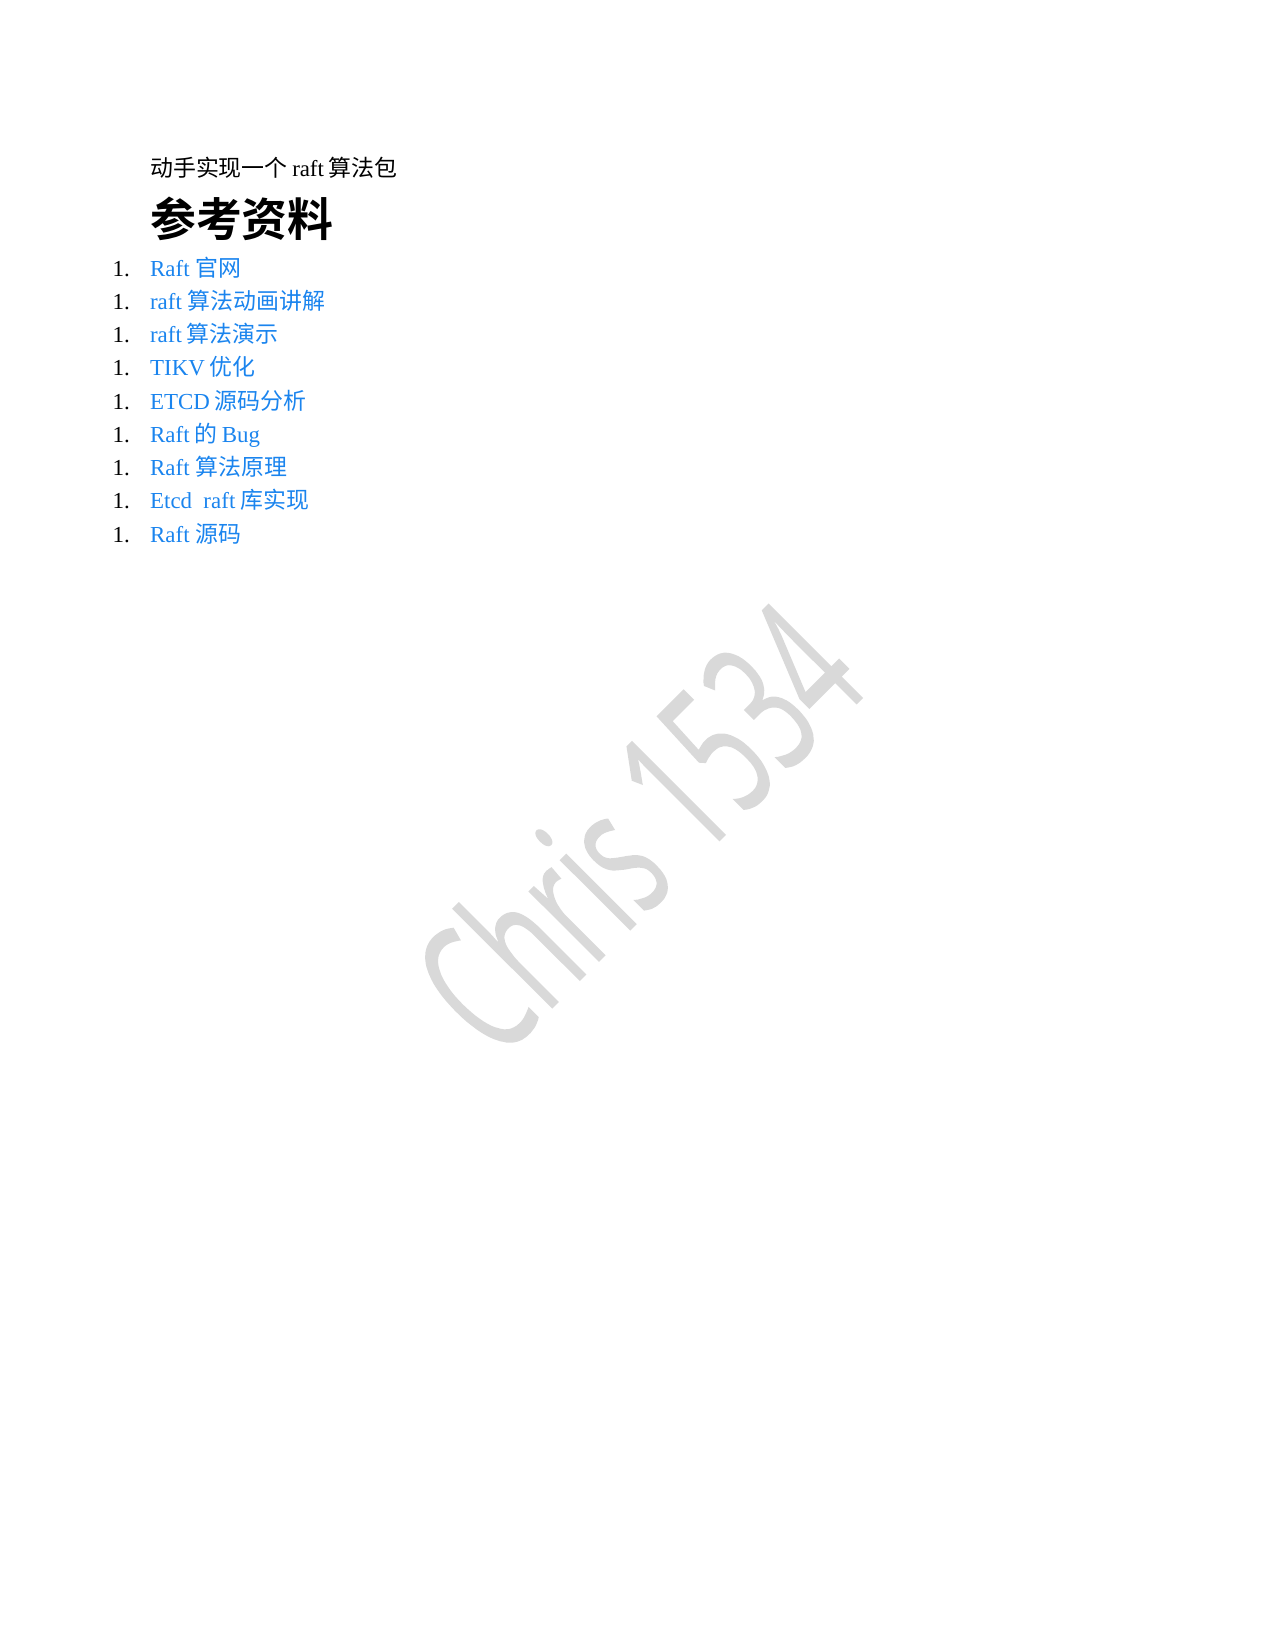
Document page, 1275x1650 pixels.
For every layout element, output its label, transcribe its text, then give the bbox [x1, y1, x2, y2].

list Etcd raft库实现 [112, 482, 1125, 515]
list Raft 算法原理 [112, 449, 1125, 482]
list raft 算法动画讲解 [112, 283, 1125, 316]
list ETCD源码分析 [112, 382, 1125, 416]
list Raft的Bug [112, 416, 1125, 449]
list raft算法演示 [112, 316, 1125, 349]
list Raft 官网 [112, 249, 1125, 283]
list Raft 源码 [112, 515, 1125, 549]
text 动手实现一个raft算法包 [150, 150, 1125, 183]
list TIKV优化 [112, 349, 1125, 382]
